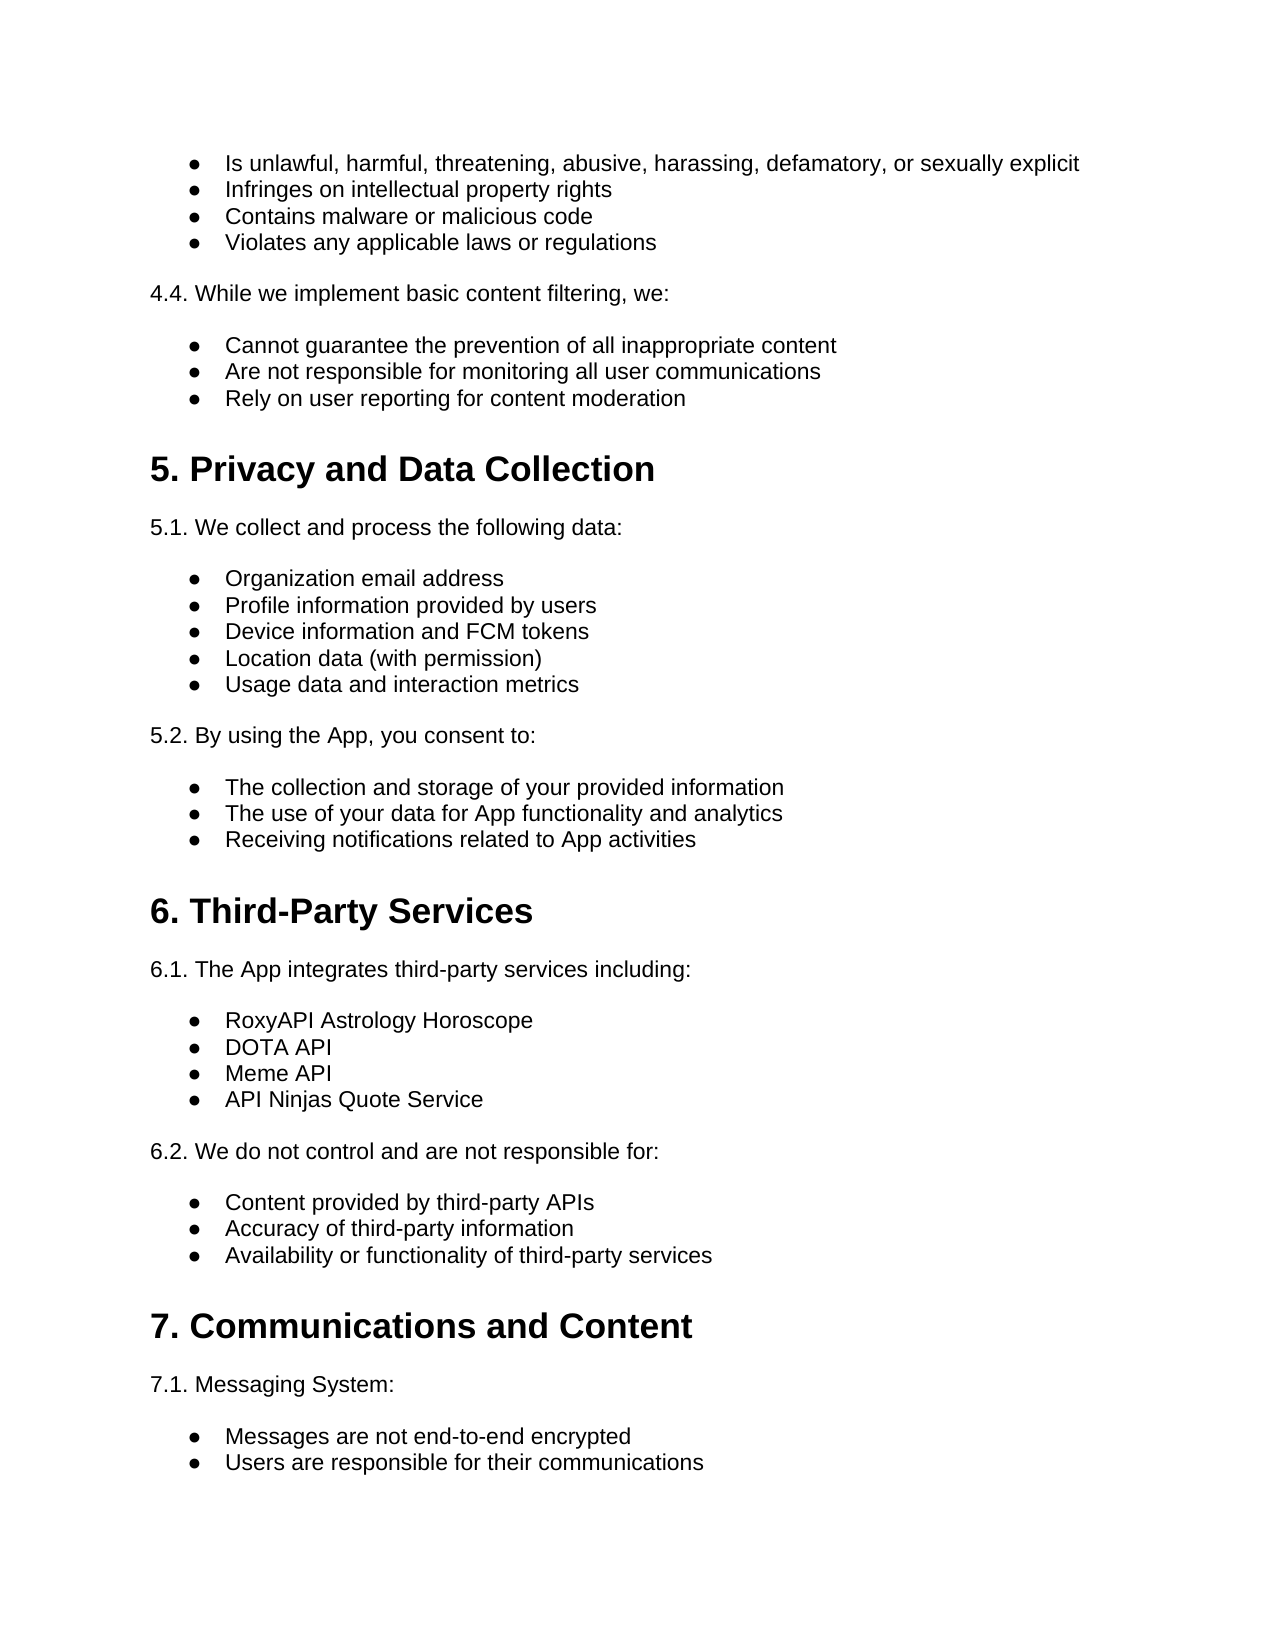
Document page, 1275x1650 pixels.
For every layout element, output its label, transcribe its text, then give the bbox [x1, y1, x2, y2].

list Are not responsible for monitoring all user communications [187, 358, 1125, 384]
list Messages are not end-to-end encrypted [187, 1423, 1125, 1449]
list RoxyAPI Astrology Horoscope [187, 1007, 1125, 1033]
list Accuracy of third-party information [187, 1215, 1125, 1242]
subtitle 7. Communications and Content [150, 1306, 1125, 1346]
list Violates any applicable laws or regulations [187, 229, 1125, 255]
list Meme API [187, 1060, 1125, 1086]
list Infringes on intellectual property rights [187, 176, 1125, 203]
list Contains malware or malicious code [187, 203, 1125, 229]
text 6.2. We do not control and are not responsible for: [150, 1138, 1125, 1164]
list Rely on user reporting for content moderation [187, 384, 1125, 411]
list Is unlawful, harmful, threatening, abusive, harassing, defamatory, or sexually explicit [187, 150, 1125, 176]
list Cannot guarantee the prevention of all inappropriate content [187, 332, 1125, 358]
list Users are responsible for their communications [187, 1449, 1125, 1475]
list DOTA API [187, 1033, 1125, 1060]
text 7.1. Messaging System: [150, 1371, 1125, 1398]
text 4.4. While we implement basic content filtering, we: [150, 280, 1125, 307]
list Receiving notifications related to App activities [187, 826, 1125, 853]
text 5.2. By using the App, you consent to: [150, 722, 1125, 748]
list Profile information provided by users [187, 592, 1125, 618]
list Location data (with permission) [187, 644, 1125, 671]
list Organization email address [187, 565, 1125, 592]
list API Ninjas Quote Service [187, 1086, 1125, 1113]
list Device information and FCM tokens [187, 618, 1125, 644]
text 5.1. We collect and process the following data: [150, 514, 1125, 540]
list The collection and storage of your provided information [187, 773, 1125, 800]
list Availability or functionality of third-party services [187, 1242, 1125, 1268]
subtitle 6. Third-Party Services [150, 890, 1125, 931]
list The use of your data for App functionality and analytics [187, 800, 1125, 826]
text 6.1. The App integrates third-party services including: [150, 956, 1125, 982]
subtitle 5. Privacy and Data Collection [150, 448, 1125, 489]
list Content provided by third-party APIs [187, 1189, 1125, 1215]
list Usage data and interaction metrics [187, 671, 1125, 697]
